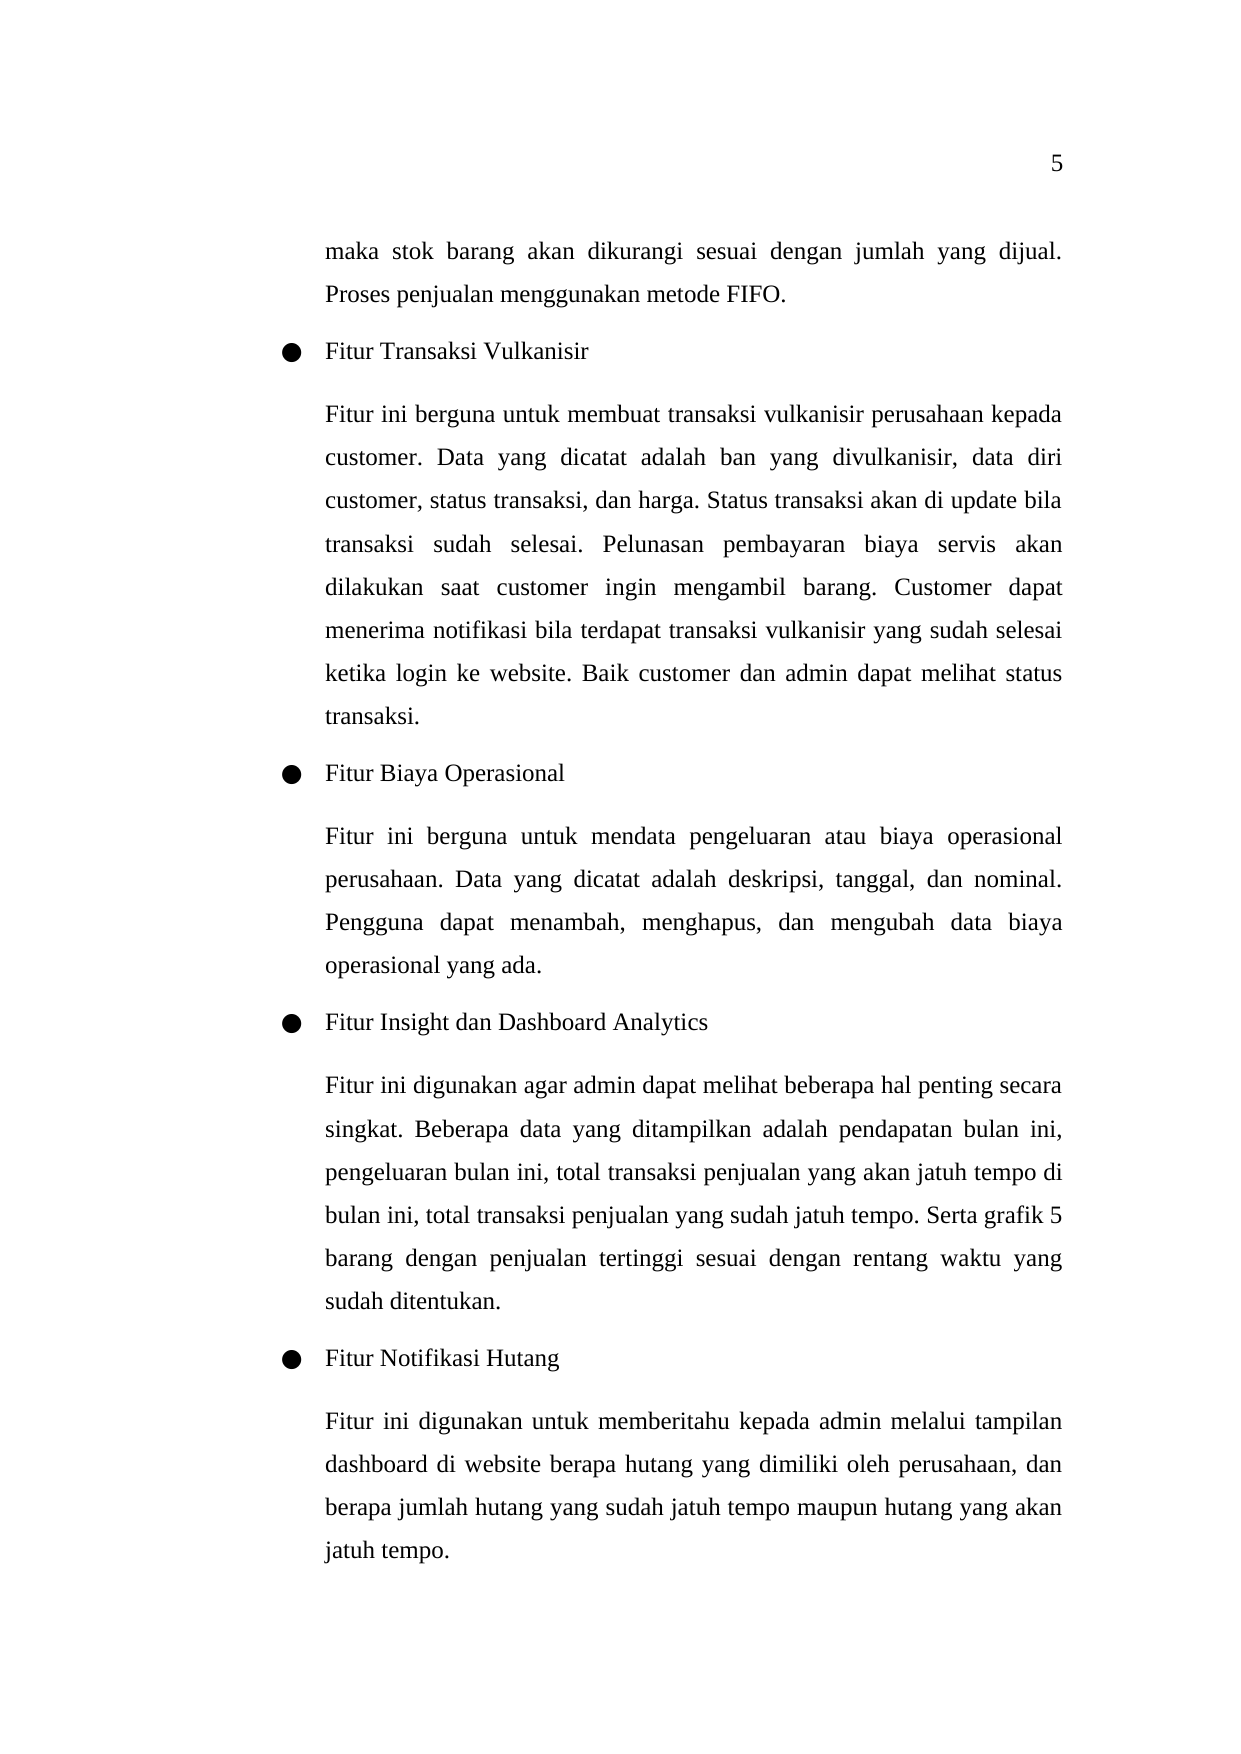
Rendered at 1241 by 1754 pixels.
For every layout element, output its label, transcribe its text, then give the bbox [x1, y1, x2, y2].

list Fitur Notifikasi Hutang [281, 1329, 1063, 1381]
text Fitur ini berguna untuk membuat transaksi vulkanisir perusahaan kepada customer. Data yang dicatat adalah ban yang divulkanisir, data diri customer, status transaksi, dan harga. Status transaksi akan di update bila transaksi sudah selesai. Pelunasan pembayaran biaya servis akan dilakukan saat customer ingin mengambil barang. Customer dapat menerima notifikasi bila terdapat transaksi vulkanisir yang sudah selesai ketika login ke website. Baik customer dan admin dapat melihat status transaksi. [325, 399, 1063, 730]
text Fitur ini digunakan untuk memberitahu kepada admin melalui tampilan dashboard di website berapa hutang yang dimiliki oleh perusahaan, dan berapa jumlah hutang yang sudah jatuh tempo maupun hutang yang akan jatuh tempo. [325, 1406, 1063, 1564]
list Fitur Insight dan Dashboard Analytics [281, 994, 1063, 1045]
list Fitur Transaksi Vulkanisir [281, 322, 1063, 374]
text Fitur ini berguna untuk mendata pengeluaran atau biaya operasional perusahaan. Data yang dicatat adalah deskripsi, tanggal, dan nominal. Pengguna dapat menambah, menghapus, dan mengubah data biaya operasional yang ada. [325, 821, 1063, 979]
list Fitur Biaya Operasional [281, 744, 1063, 796]
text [325, 236, 1063, 308]
text Fitur ini digunakan agar admin dapat melihat beberapa hal penting secara singkat. Beberapa data yang ditampilkan adalah pendapatan bulan ini, pengeluaran bulan ini, total transaksi penjualan yang akan jatuh tempo di bulan ini, total transaksi penjualan yang sudah jatuh tempo. Serta grafik 5 barang dengan penjualan tertinggi sesuai dengan rentang waktu yang sudah ditentukan. [325, 1071, 1063, 1315]
